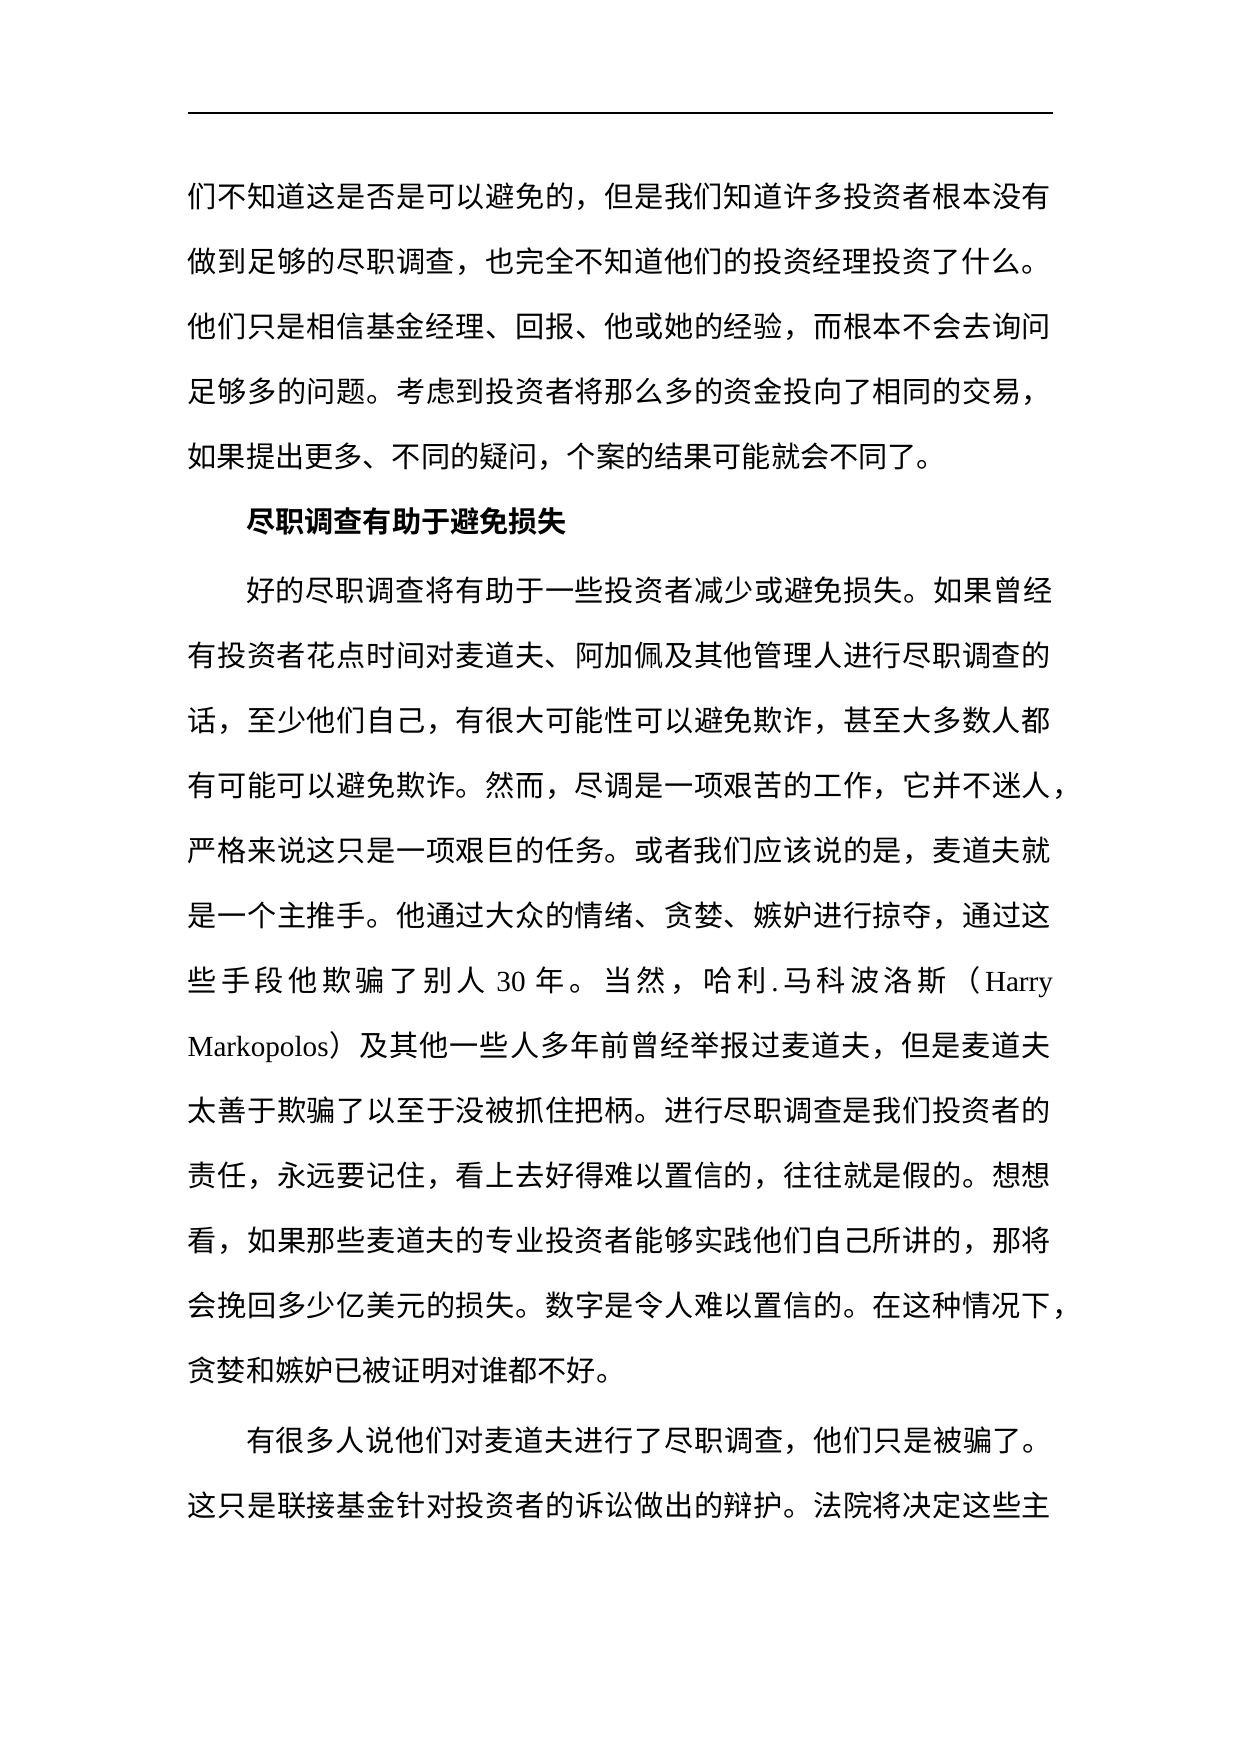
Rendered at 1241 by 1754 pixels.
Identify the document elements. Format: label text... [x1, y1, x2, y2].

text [187, 162, 1053, 487]
text 尽职调查有助于避免损失 [187, 487, 1053, 552]
text 好的尽职调查将有助于一些投资者减少或避免损失。如果曾经有投资者花点时间对麦道夫、阿加佩及其他管理人进行尽职调查的话，至少他们自己，有很大可能性可以避免欺诈，甚至大多数人都有可能可以避免欺诈。然而，尽调是一项艰苦的工作，它并不迷人，严格来说这只是一项艰巨的任务。或者我们应该说的是，麦道夫就是一个主推手。他通过大众的情绪、贪婪、嫉妒进行掠夺，通过这些手段他欺骗了别人30年。当然，哈利.马科波洛斯（Harry Markopolos）及其他一些人多年前曾经举报过麦道夫，但是麦道夫太善于欺骗了以至于没被抓住把柄。进行尽职调查是我们投资者的责任，永远要记住，看上去好得难以置信的，往往就是假的。想想看，如果那些麦道夫的专业投资者能够实践他们自己所讲的，那将会挽回多少亿美元的损失。数字是令人难以置信的。在这种情况下，贪婪和嫉妒已被证明对谁都不好。 [187, 557, 1053, 1402]
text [187, 1406, 1053, 1536]
